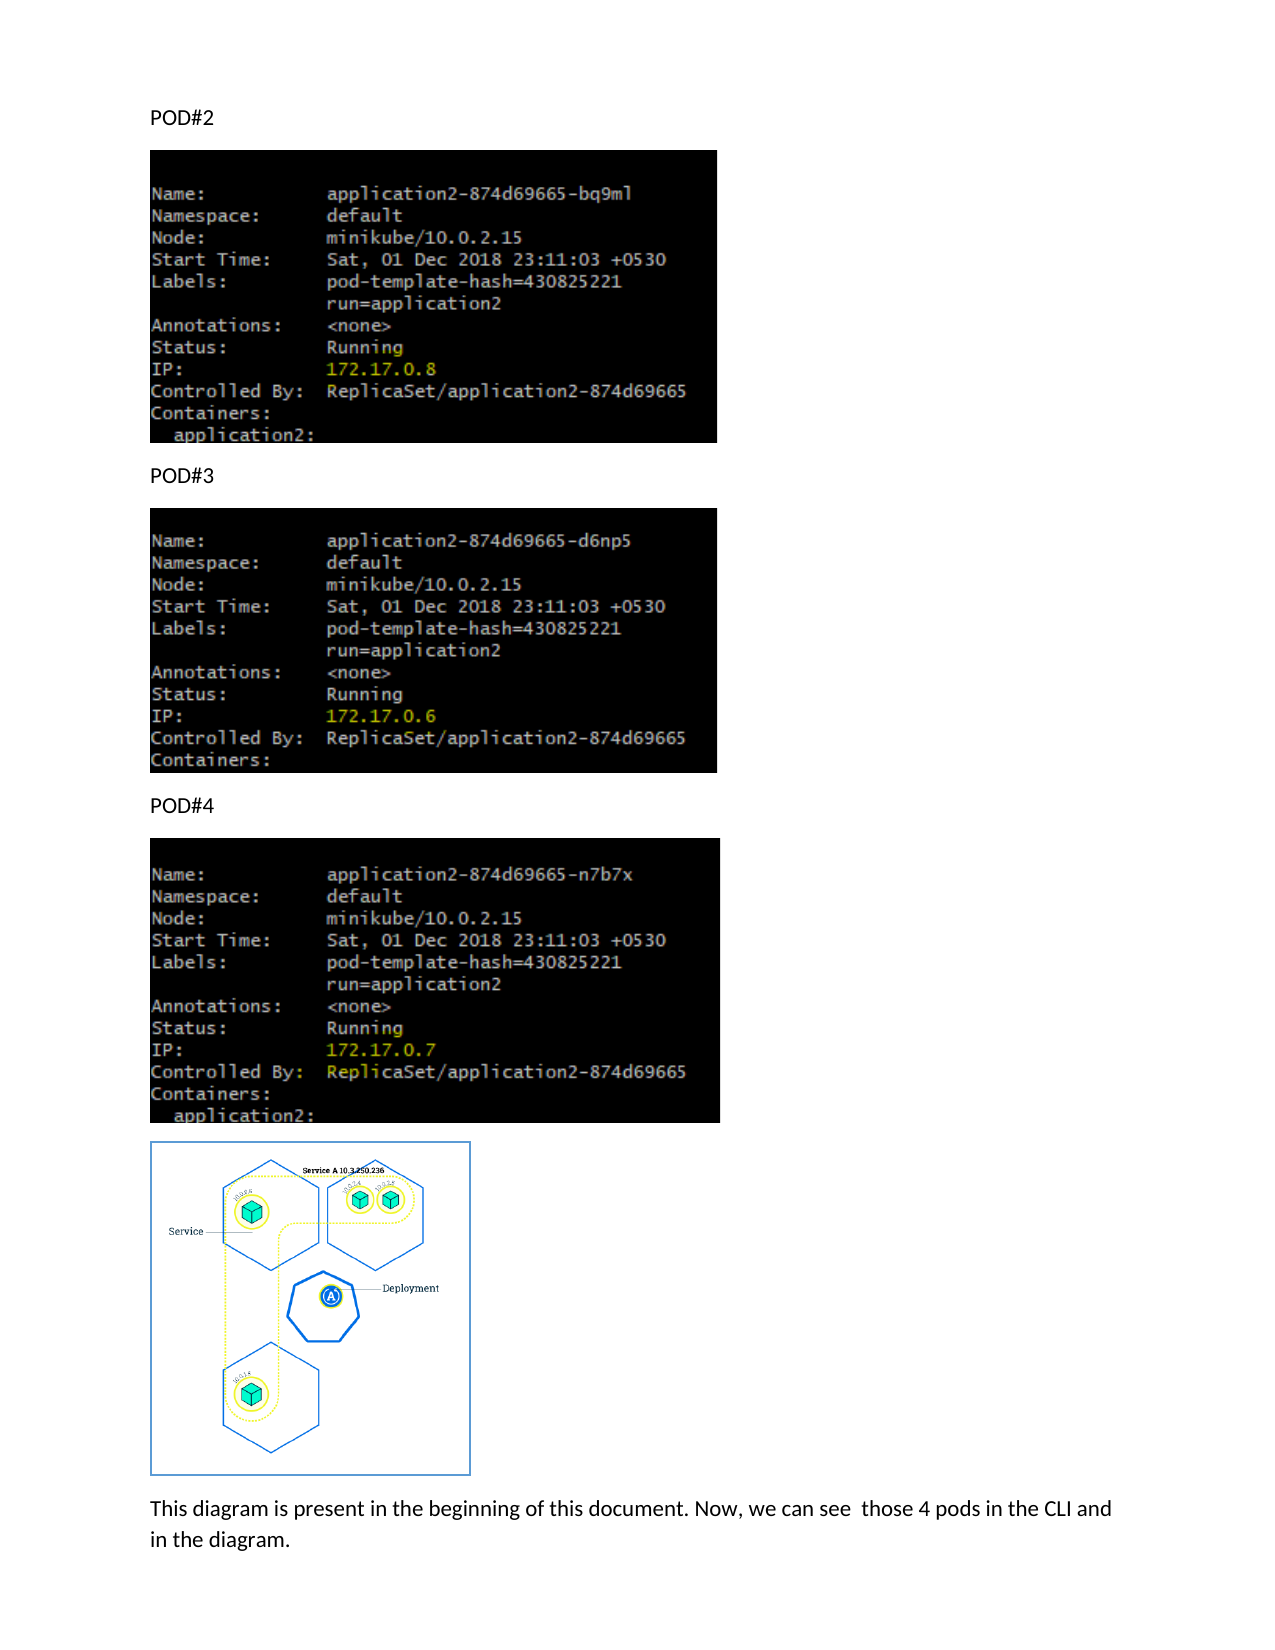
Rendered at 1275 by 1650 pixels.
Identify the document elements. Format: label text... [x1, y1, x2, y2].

picture [150, 838, 721, 1123]
text This diagram is present in the beginning of this document. Now, we can see those 4 pods in the CLI and in the diagram. [150, 1494, 1125, 1553]
text POD#2 [150, 103, 1125, 131]
text POD#4 [150, 791, 1125, 819]
text POD#3 [150, 461, 1125, 489]
picture [150, 508, 718, 773]
picture [150, 150, 718, 443]
picture [152, 1143, 469, 1474]
